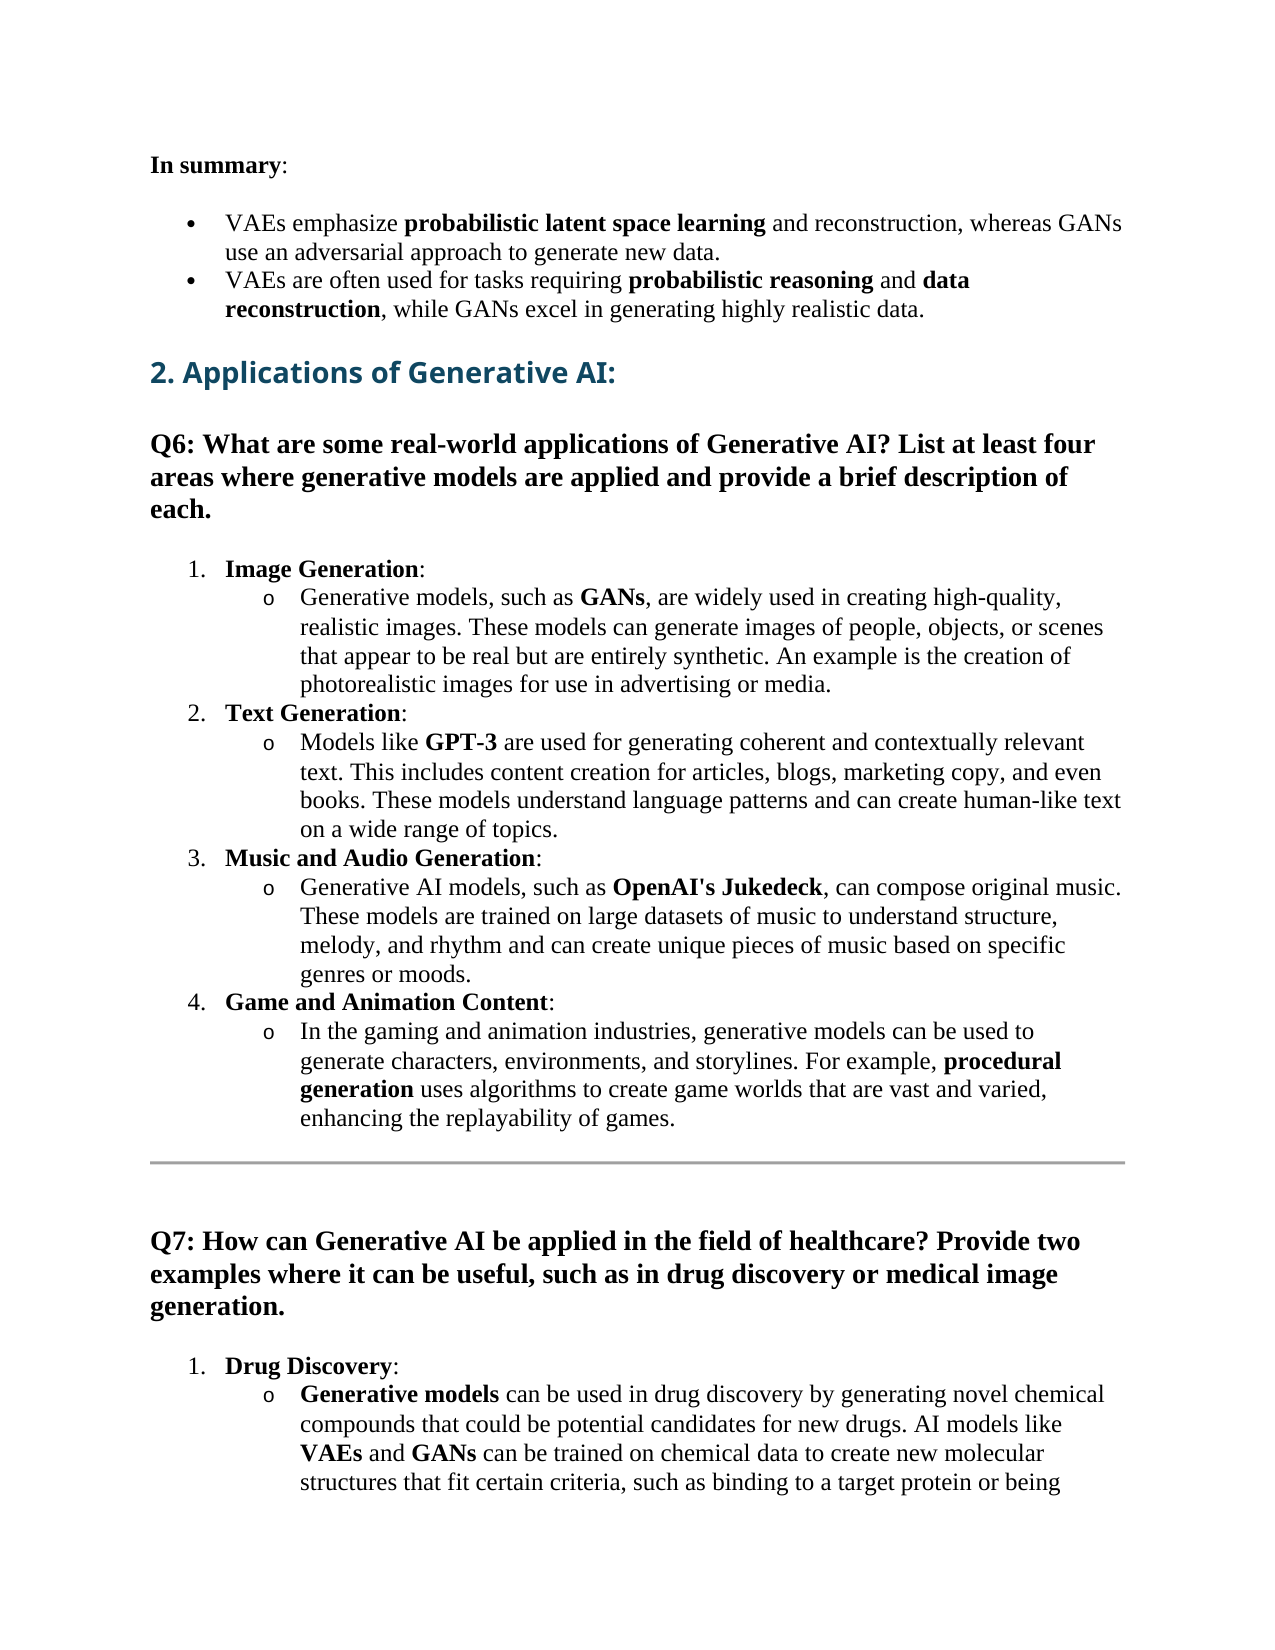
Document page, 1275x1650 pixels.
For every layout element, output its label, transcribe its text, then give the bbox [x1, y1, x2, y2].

list Drug Discovery: [187, 1351, 1125, 1379]
text In summary: [150, 150, 1125, 179]
list In the gaming and animation industries, generative models can be used to generate characters, environments, and storylines. For example, procedural generation uses algorithms to create game worlds that are vast and varied, enhancing the replayability of games. [262, 1016, 1125, 1132]
list Music and Audio Generation: [187, 843, 1125, 872]
list VAEs are often used for tasks requiring probabilistic reasoning and data reconstruction, while GANs excel in generating highly realistic data. [187, 265, 1125, 323]
subtitle 2. Applications of Generative AI: [150, 352, 1125, 392]
list Generative models, such as GANs, are widely used in creating high-quality, realistic images. These models can generate images of people, objects, or scenes that appear to be real but are entirely synthetic. An example is the creation of photorealistic images for use in advertising or media. [262, 582, 1125, 698]
list Image Generation: [187, 554, 1125, 582]
list VAEs emphasize probabilistic latent space learning and reconstruction, whereas GANs use an adversarial approach to generate new data. [187, 208, 1125, 265]
list Generative AI models, such as OpenAI's Jukedeck, can compose original music. These models are trained on large datasets of music to understand structure, melody, and rhythm and can create unique pieces of music based on specific genres or moods. [262, 872, 1125, 987]
list Game and Animation Content: [187, 987, 1125, 1016]
list Text Generation: [187, 698, 1125, 727]
list Models like GPT-3 are used for generating coherent and contextually relevant text. This includes content creation for articles, blogs, marketing copy, and even books. These models understand language patterns and can create human-like text on a wide range of topics. [262, 727, 1125, 843]
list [262, 1379, 1125, 1495]
text Q7: How can Generative AI be applied in the field of healthcare? Provide two examples where it can be useful, such as in drug discovery or medical image generation. [150, 1224, 1125, 1322]
text Q6: What are some real-world applications of Generative AI? List at least four areas where generative models are applied and provide a brief description of each. [150, 427, 1125, 524]
